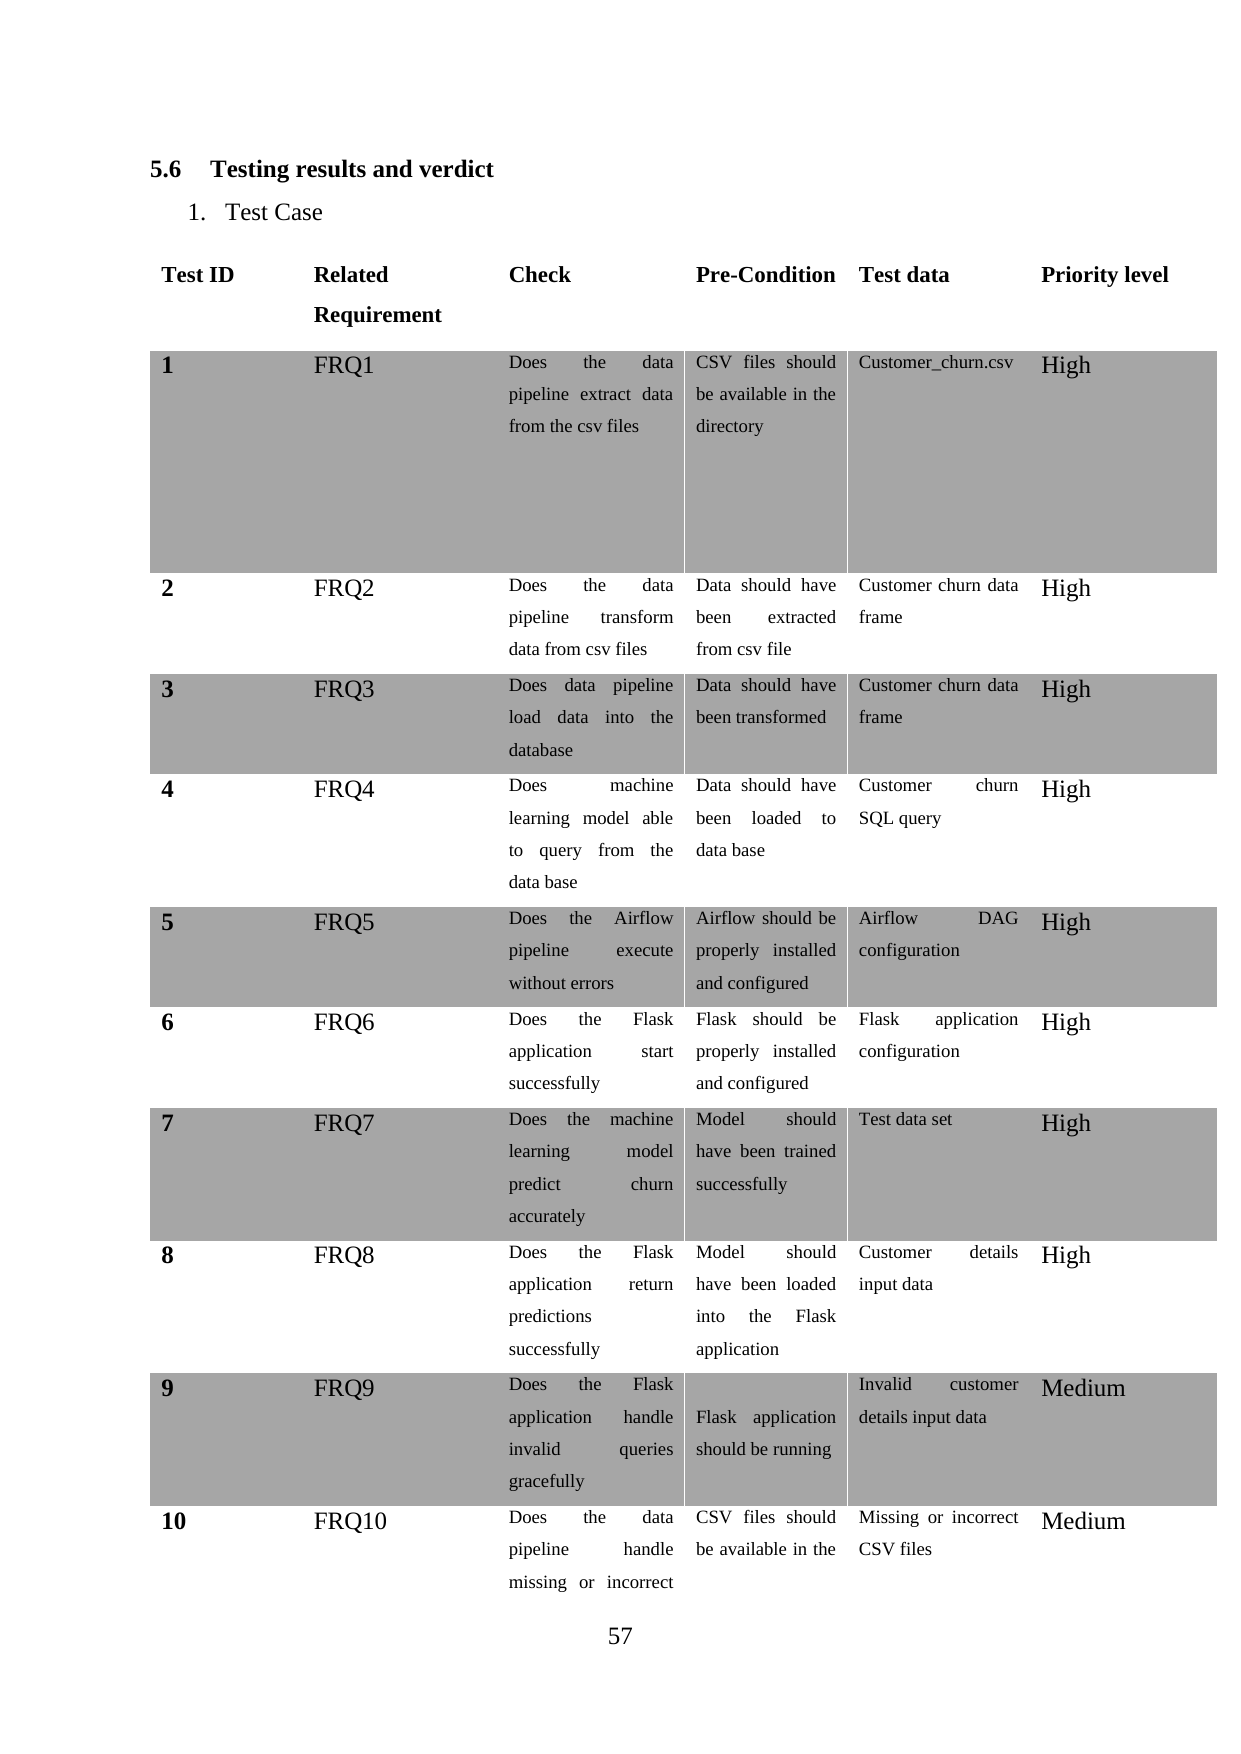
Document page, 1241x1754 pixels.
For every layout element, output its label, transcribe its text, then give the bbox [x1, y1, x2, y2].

table_cell High [1030, 774, 1217, 907]
table_cell High [1030, 351, 1217, 573]
table_cell FRQ8 [302, 1241, 497, 1373]
table_cell Does machine learning model able to query from the data base [497, 774, 684, 907]
table_cell Does the Flask application start successfully [497, 1008, 684, 1108]
table_cell Test data set [848, 1108, 1030, 1241]
table_header Test data [848, 261, 1030, 351]
table_cell Does the data pipeline extract data from the csv files [497, 351, 684, 573]
table_cell Data should have been loaded to data base [685, 774, 847, 907]
table_cell 6 [150, 1008, 302, 1108]
table_cell CSV files should be available in the directory [685, 351, 847, 573]
table_header Related Requirement [302, 261, 497, 351]
table_cell 9 [150, 1373, 302, 1506]
table_header Priority level [1030, 261, 1217, 351]
table_cell Model should have been loaded into the Flask application [685, 1241, 847, 1373]
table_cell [497, 1506, 684, 1592]
table_header Check [497, 261, 684, 351]
table_cell 1 [150, 351, 302, 573]
table_cell FRQ5 [302, 907, 497, 1007]
table_cell Airflow should be properly installed and configured [685, 907, 847, 1007]
table_cell Airflow DAG configuration [848, 907, 1030, 1007]
table_cell Customer_churn.csv [848, 351, 1030, 573]
table_cell Customer churn SQL query [848, 774, 1030, 907]
table_cell Customer churn data frame [848, 674, 1030, 774]
table_cell Does data pipeline load data into the database [497, 674, 684, 774]
table_cell Does the Flask application return predictions successfully [497, 1241, 684, 1373]
table_cell Flask should be properly installed and configured [685, 1008, 847, 1108]
table_cell 2 [150, 574, 302, 674]
table_cell FRQ10 [302, 1506, 497, 1592]
table_cell FRQ1 [302, 351, 497, 573]
table_cell FRQ9 [302, 1373, 497, 1506]
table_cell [685, 1506, 847, 1592]
table_cell Model should have been trained successfully [685, 1108, 847, 1241]
table_cell 7 [150, 1108, 302, 1241]
table_cell High [1030, 1008, 1217, 1108]
table_cell Invalid customer details input data [848, 1373, 1030, 1506]
table_cell High [1030, 674, 1217, 774]
table_cell Does the data pipeline transform data from csv files [497, 574, 684, 674]
table_cell FRQ7 [302, 1108, 497, 1241]
table_cell FRQ6 [302, 1008, 497, 1108]
table_cell High [1030, 1241, 1217, 1373]
table_cell Medium [1030, 1373, 1217, 1506]
table_cell 5 [150, 907, 302, 1007]
table_header Pre-Condition [685, 261, 847, 351]
table_cell 3 [150, 674, 302, 774]
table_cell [848, 1506, 1030, 1592]
table_cell Does the Flask application handle invalid queries gracefully [497, 1373, 684, 1506]
table_cell Does the machine learning model predict churn accurately [497, 1108, 684, 1241]
table_cell Data should have been transformed [685, 674, 847, 774]
subtitle Testing results and verdict [150, 154, 1090, 183]
table_cell Customer churn data frame [848, 574, 1030, 674]
list Test Case [187, 197, 1090, 226]
table_cell High [1030, 907, 1217, 1007]
table_cell 10 [150, 1506, 302, 1592]
table_cell Data should have been extracted from csv file [685, 574, 847, 674]
table_cell FRQ2 [302, 574, 497, 674]
table_cell Medium [1030, 1506, 1217, 1592]
table_cell FRQ4 [302, 774, 497, 907]
table_cell High [1030, 574, 1217, 674]
table_cell 4 [150, 774, 302, 907]
table_cell FRQ3 [302, 674, 497, 774]
table_cell 8 [150, 1241, 302, 1373]
table_header Test ID [150, 261, 302, 351]
table_cell Does the Airflow pipeline execute without errors [497, 907, 684, 1007]
table_cell Flask application should be running [685, 1373, 847, 1506]
table_cell Flask application configuration [848, 1008, 1030, 1108]
table_cell Customer details input data [848, 1241, 1030, 1373]
table_cell High [1030, 1108, 1217, 1241]
